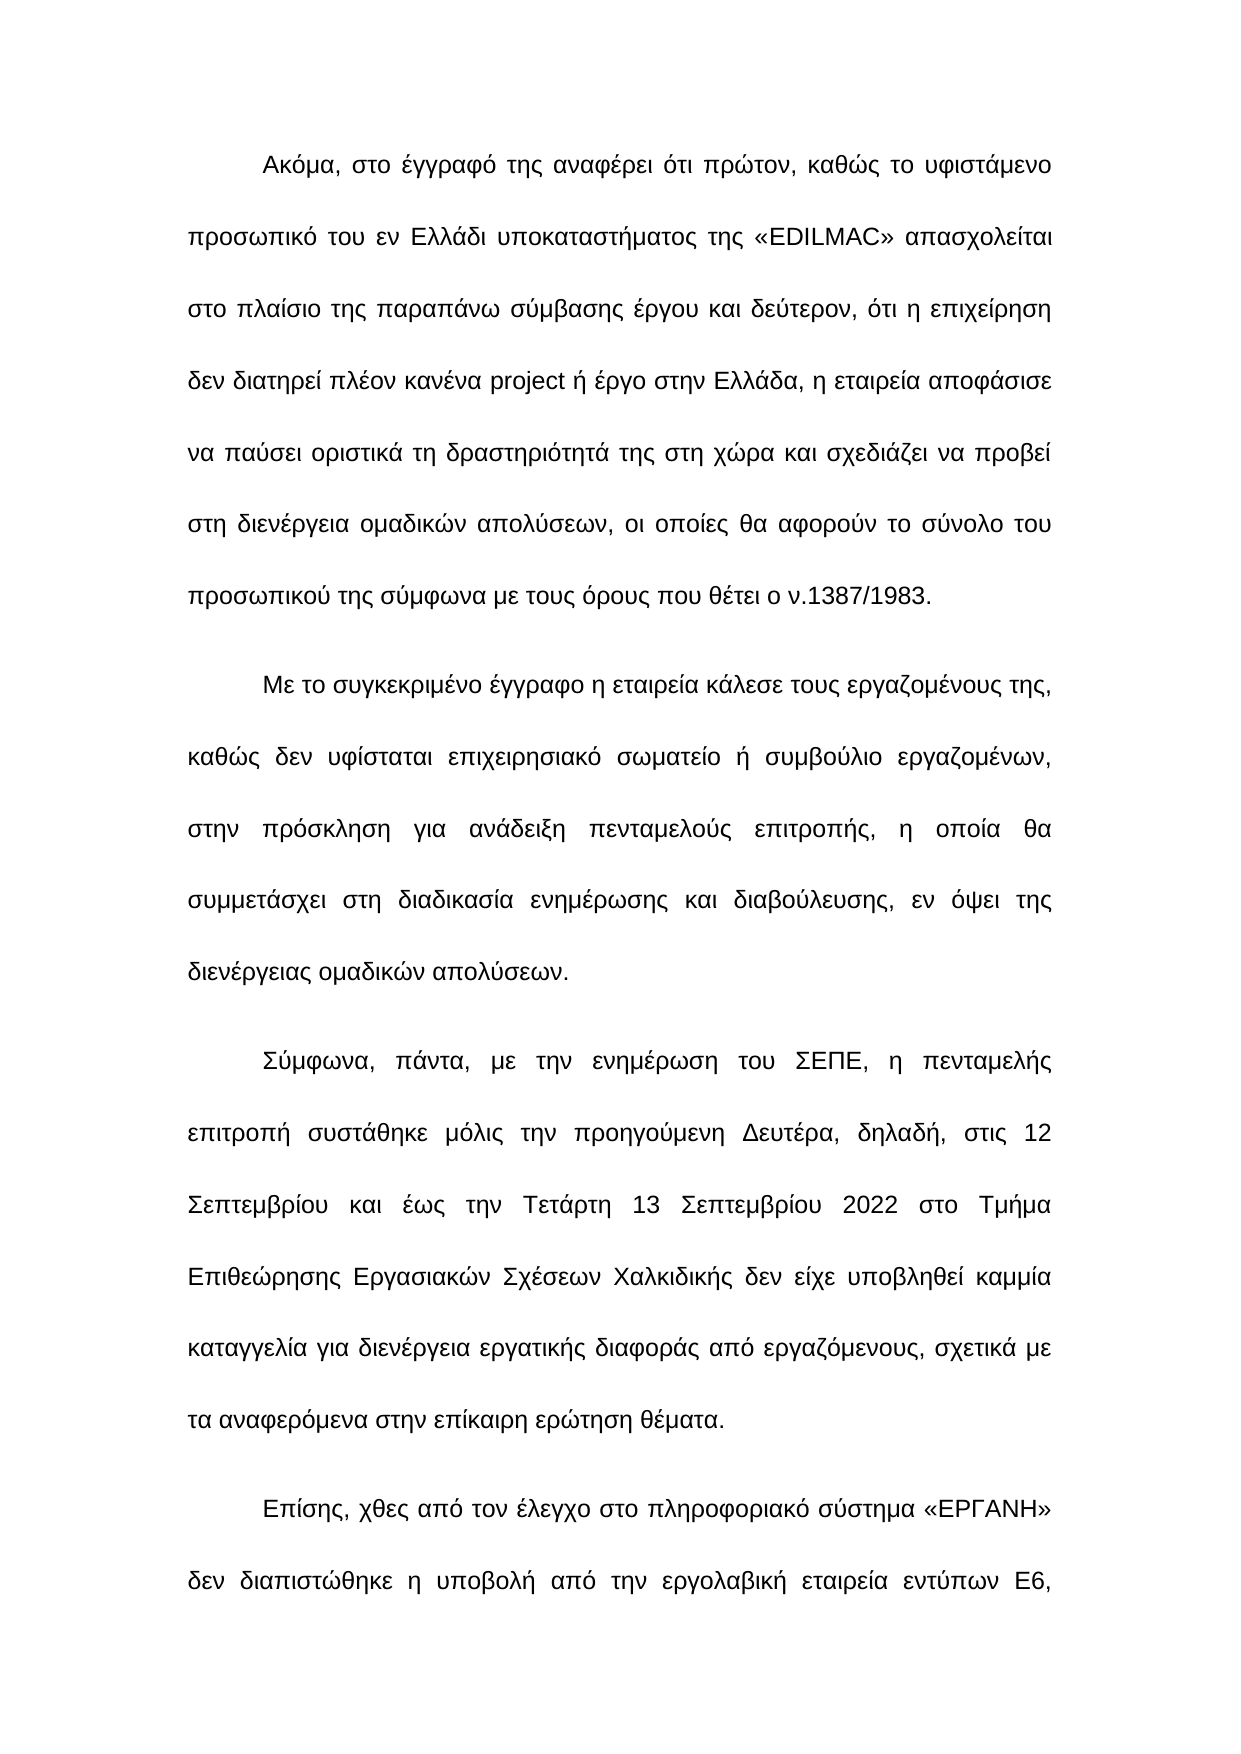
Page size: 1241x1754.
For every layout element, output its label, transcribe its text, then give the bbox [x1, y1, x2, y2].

text Σύμφωνα, πάντα, με την ενημέρωση του ΣΕΠΕ, η πενταμελής επιτροπή συστάθηκε μόλις την προηγούμενη Δευτέρα, δηλαδή, στις 12 Σεπτεμβρίου και έως την Τετάρτη 13 Σεπτεμβρίου 2022 στο Τμήμα Επιθεώρησης Εργασιακών Σχέσεων Χαλκιδικής δεν είχε υποβληθεί καμμία καταγγελία για διενέργεια εργατικής διαφοράς από εργαζόμενους, σχετικά με τα αναφερόμενα στην επίκαιρη ερώτηση θέματα. [187, 1046, 1053, 1434]
text Ακόμα, στο έγγραφό της αναφέρει ότι πρώτον, καθώς το υφιστάμενο προσωπικό του εν Ελλάδι υποκαταστήματος της «EDILMAC» απασχολείται στο πλαίσιο της παραπάνω σύμβασης έργου και δεύτερον, ότι η επιχείρηση δεν διατηρεί πλέον κανένα project ή έργο στην Ελλάδα, η εταιρεία αποφάσισε να παύσει οριστικά τη δραστηριότητά της στη χώρα και σχεδιάζει να προβεί στη διενέργεια ομαδικών απολύσεων, οι οποίες θα αφορούν το σύνολο του προσωπικού της σύμφωνα με τους όρους που θέτει ο ν.1387/1983. [187, 150, 1053, 610]
text Με το συγκεκριμένο έγγραφο η εταιρεία κάλεσε τους εργαζομένους της, καθώς δεν υφίσταται επιχειρησιακό σωματείο ή συμβούλιο εργαζομένων, στην πρόσκληση για ανάδειξη πενταμελούς επιτροπής, η οποία θα συμμετάσχει στη διαδικασία ενημέρωσης και διαβούλευσης, εν όψει της διενέργειας ομαδικών απολύσεων. [187, 670, 1053, 986]
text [187, 1494, 1053, 1594]
